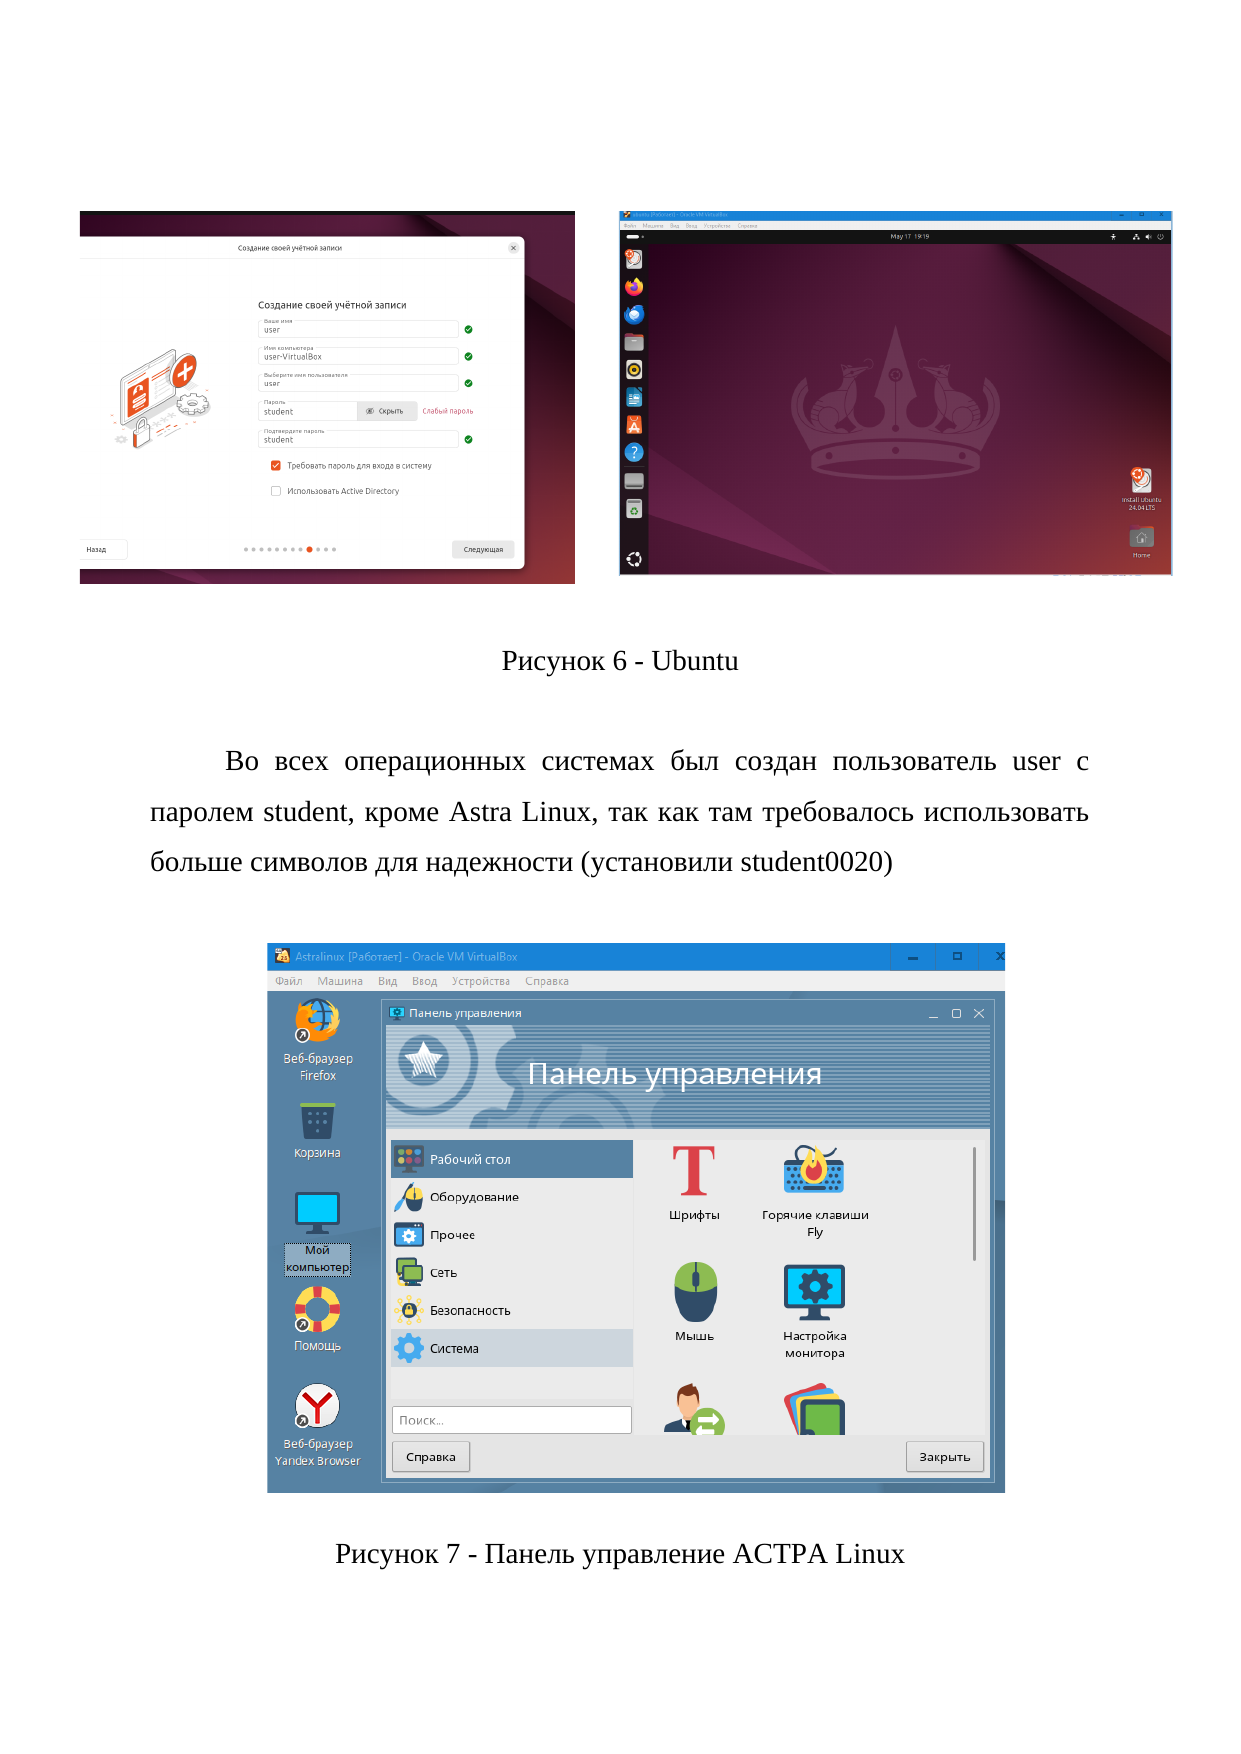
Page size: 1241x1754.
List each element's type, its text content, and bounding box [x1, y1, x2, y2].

text Во всех операционных системах был создан пользователь user с паролем student, кроме Astra Linux, так как там требовалось использовать больше символов для надежности (установили student0020) [150, 743, 1090, 877]
picture [267, 943, 1006, 1493]
picture [79, 211, 575, 584]
text Рисунок 7 - Панель управление АСТРА Linux [150, 1471, 1090, 1569]
picture [618, 211, 1173, 576]
text Рисунок 6 - Ubuntu [150, 643, 1090, 676]
